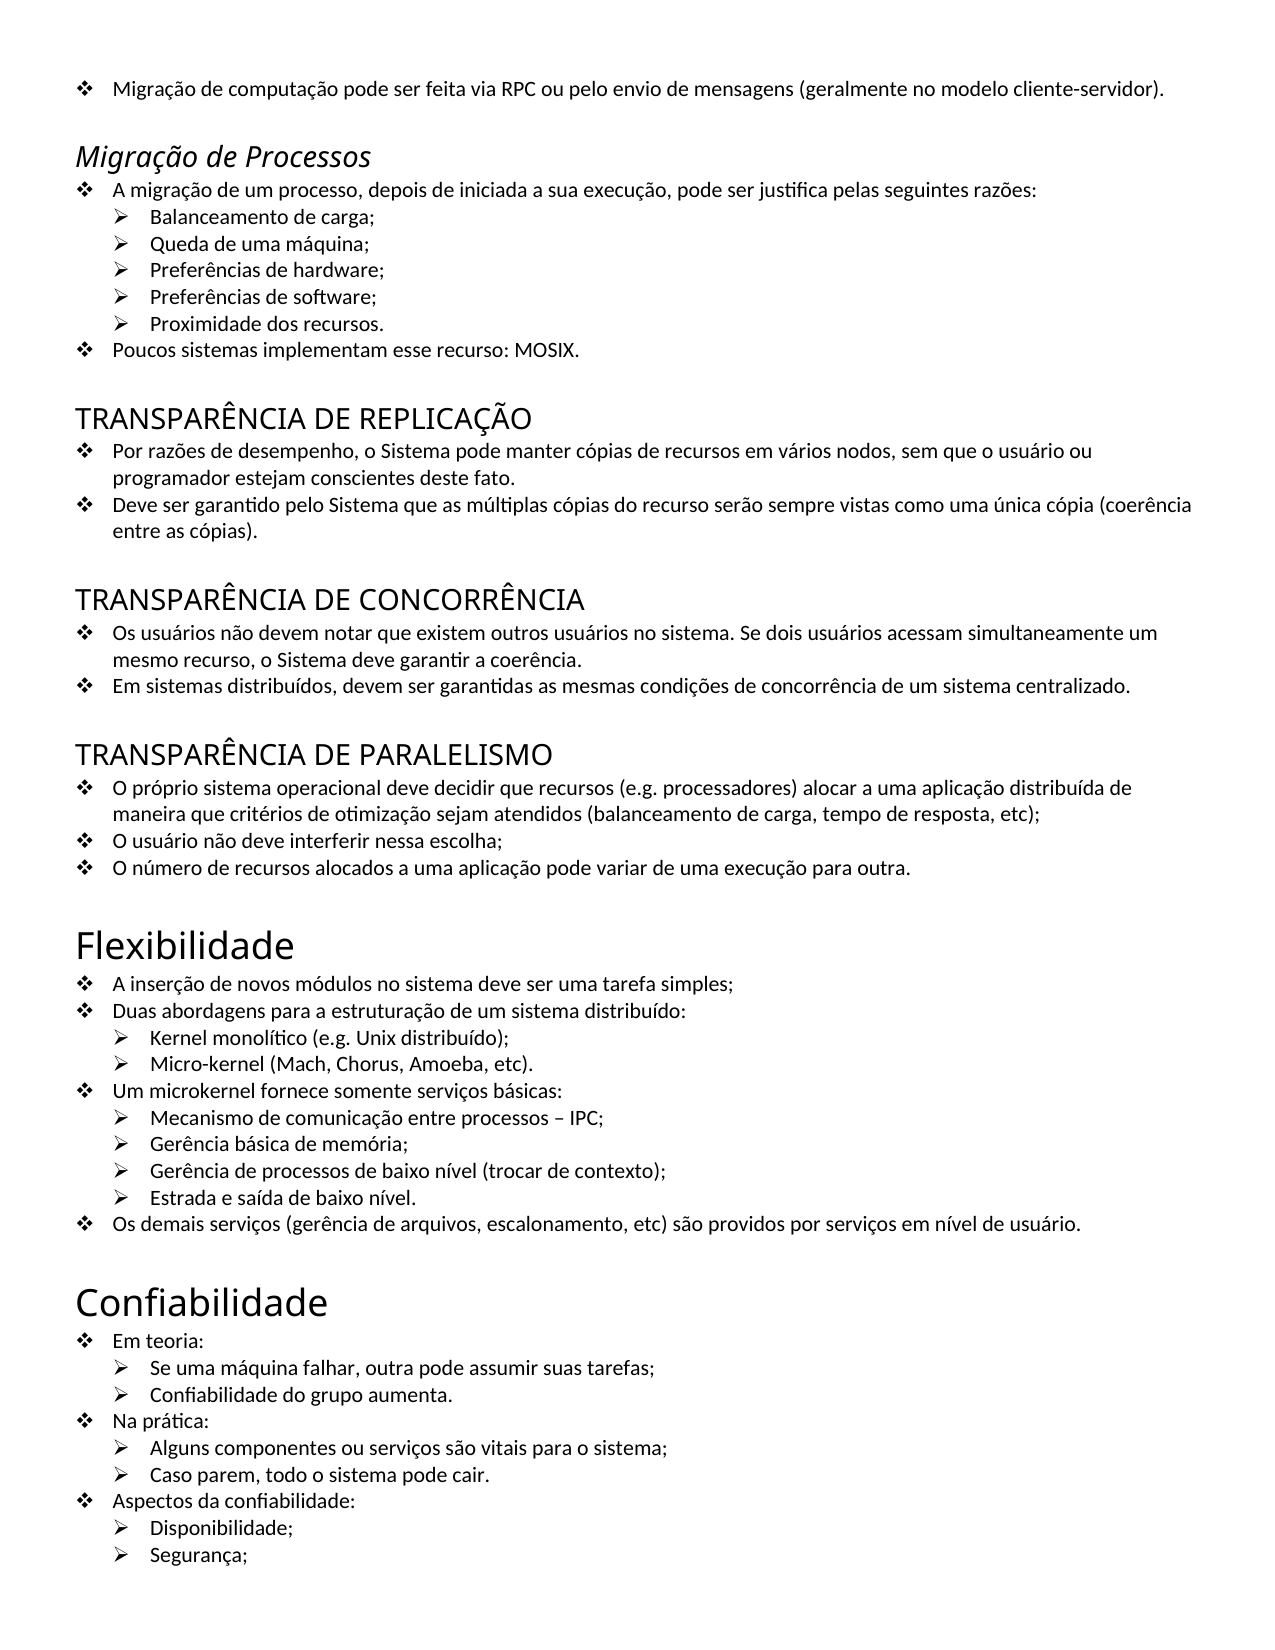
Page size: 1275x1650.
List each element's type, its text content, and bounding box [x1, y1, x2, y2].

list Alguns componentes ou serviços são vitais para o sistema; [112, 1434, 1200, 1461]
list Caso parem, todo o sistema pode cair. [112, 1461, 1200, 1487]
list Queda de uma máquina; [112, 230, 1200, 256]
list Mecanismo de comunicação entre processos – IPC; [112, 1104, 1200, 1131]
subtitle Transparência de concorrência [75, 579, 1200, 619]
list Poucos sistemas implementam esse recurso: MOSIX. [75, 336, 1200, 363]
list Duas abordagens para a estruturação de um sistema distribuído: [75, 997, 1200, 1024]
list Kernel monolítico (e.g. Unix distribuído); [112, 1024, 1200, 1051]
list Na prática: [75, 1407, 1200, 1434]
list Os demais serviços (gerência de arquivos, escalonamento, etc) são providos por serviços em nível de usuário. [75, 1211, 1200, 1237]
list O número de recursos alocados a uma aplicação pode variar de uma execução para outra. [75, 854, 1200, 880]
list Estrada e saída de baixo nível. [112, 1184, 1200, 1211]
list Micro-kernel (Mach, Chorus, Amoeba, etc). [112, 1051, 1200, 1077]
subtitle Transparência de replicação [75, 398, 1200, 438]
subtitle Migração de Processos [75, 137, 1200, 176]
list O usuário não deve interferir nessa escolha; [75, 827, 1200, 854]
list A migração de um processo, depois de iniciada a sua execução, pode ser justifica pelas seguintes razões: [75, 176, 1200, 203]
subtitle Transparência de paralelismo [75, 734, 1200, 774]
list Em sistemas distribuídos, devem ser garantidas as mesmas condições de concorrência de um sistema centralizado. [75, 672, 1200, 699]
list Aspectos da confiabilidade: [75, 1487, 1200, 1514]
list Disponibilidade; [112, 1514, 1200, 1541]
list Gerência de processos de baixo nível (trocar de contexto); [112, 1157, 1200, 1184]
list Confiabilidade do grupo aumenta. [112, 1381, 1200, 1407]
list A inserção de novos módulos no sistema deve ser uma tarefa simples; [75, 971, 1200, 997]
subtitle Flexibilidade [75, 919, 1200, 971]
list Em teoria: [75, 1327, 1200, 1354]
list Se uma máquina falhar, outra pode assumir suas tarefas; [112, 1354, 1200, 1381]
list Migração de computação pode ser feita via RPC ou pelo envio de mensagens (geralmente no modelo cliente-servidor). [75, 75, 1200, 102]
subtitle Confiabilidade [75, 1276, 1200, 1327]
list Segurança; [112, 1541, 1200, 1567]
list Proximidade dos recursos. [112, 310, 1200, 336]
list Balanceamento de carga; [112, 203, 1200, 230]
list Gerência básica de memória; [112, 1131, 1200, 1157]
list Deve ser garantido pelo Sistema que as múltiplas cópias do recurso serão sempre vistas como uma única cópia (coerência entre as cópias). [75, 491, 1200, 544]
list Preferências de software; [112, 283, 1200, 310]
list Um microkernel fornece somente serviços básicas: [75, 1077, 1200, 1104]
list Por razões de desempenho, o Sistema pode manter cópias de recursos em vários nodos, sem que o usuário ou programador estejam conscientes deste fato. [75, 438, 1200, 491]
list Preferências de hardware; [112, 256, 1200, 283]
list O próprio sistema operacional deve decidir que recursos (e.g. processadores) alocar a uma aplicação distribuída de maneira que critérios de otimização sejam atendidos (balanceamento de carga, tempo de resposta, etc); [75, 774, 1200, 827]
list Os usuários não devem notar que existem outros usuários no sistema. Se dois usuários acessam simultaneamente um mesmo recurso, o Sistema deve garantir a coerência. [75, 619, 1200, 672]
